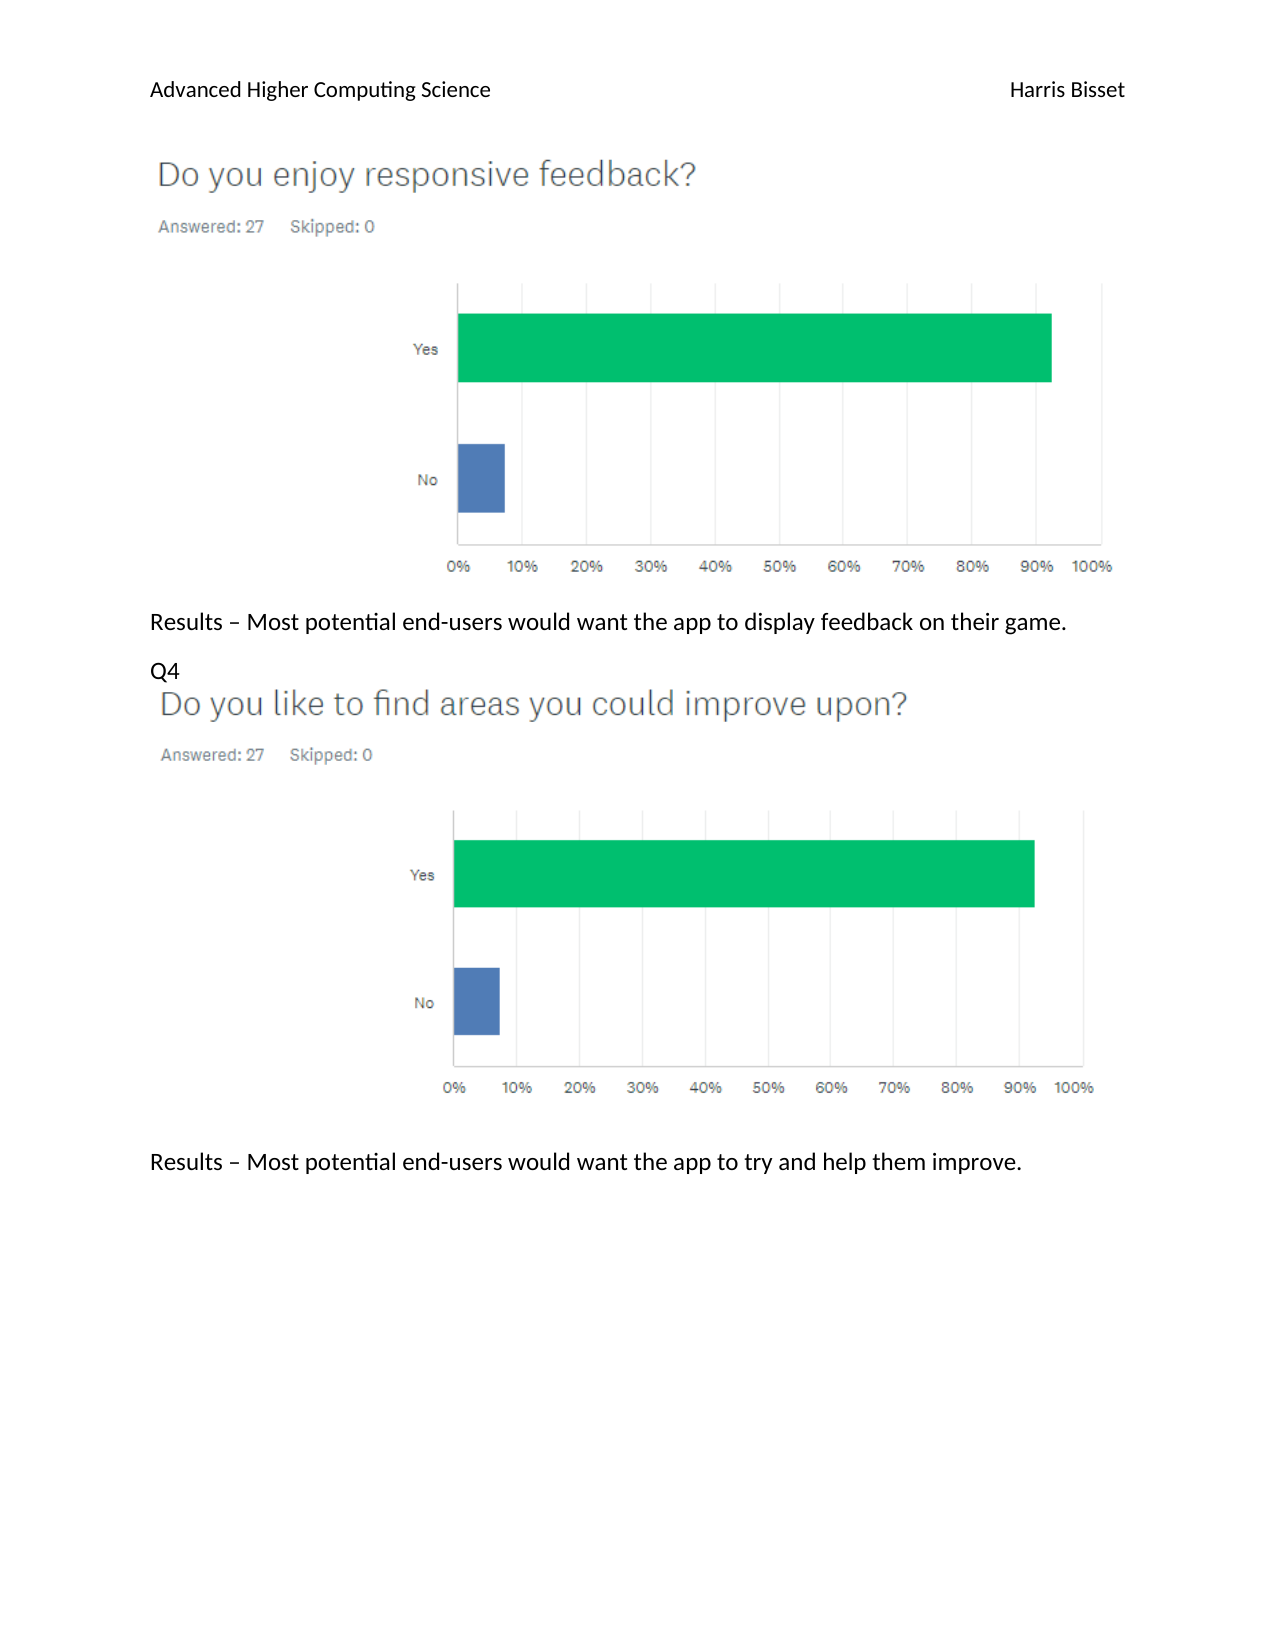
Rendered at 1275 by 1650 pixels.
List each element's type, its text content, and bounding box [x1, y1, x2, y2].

text Q4 [150, 655, 1125, 688]
text Results – Most potential end-users would want the app to try and help them improve. [150, 1146, 1125, 1177]
picture [150, 150, 1125, 587]
picture [150, 688, 1125, 1128]
text Results – Most potential end-users would want the app to display feedback on their game. [150, 606, 1125, 636]
